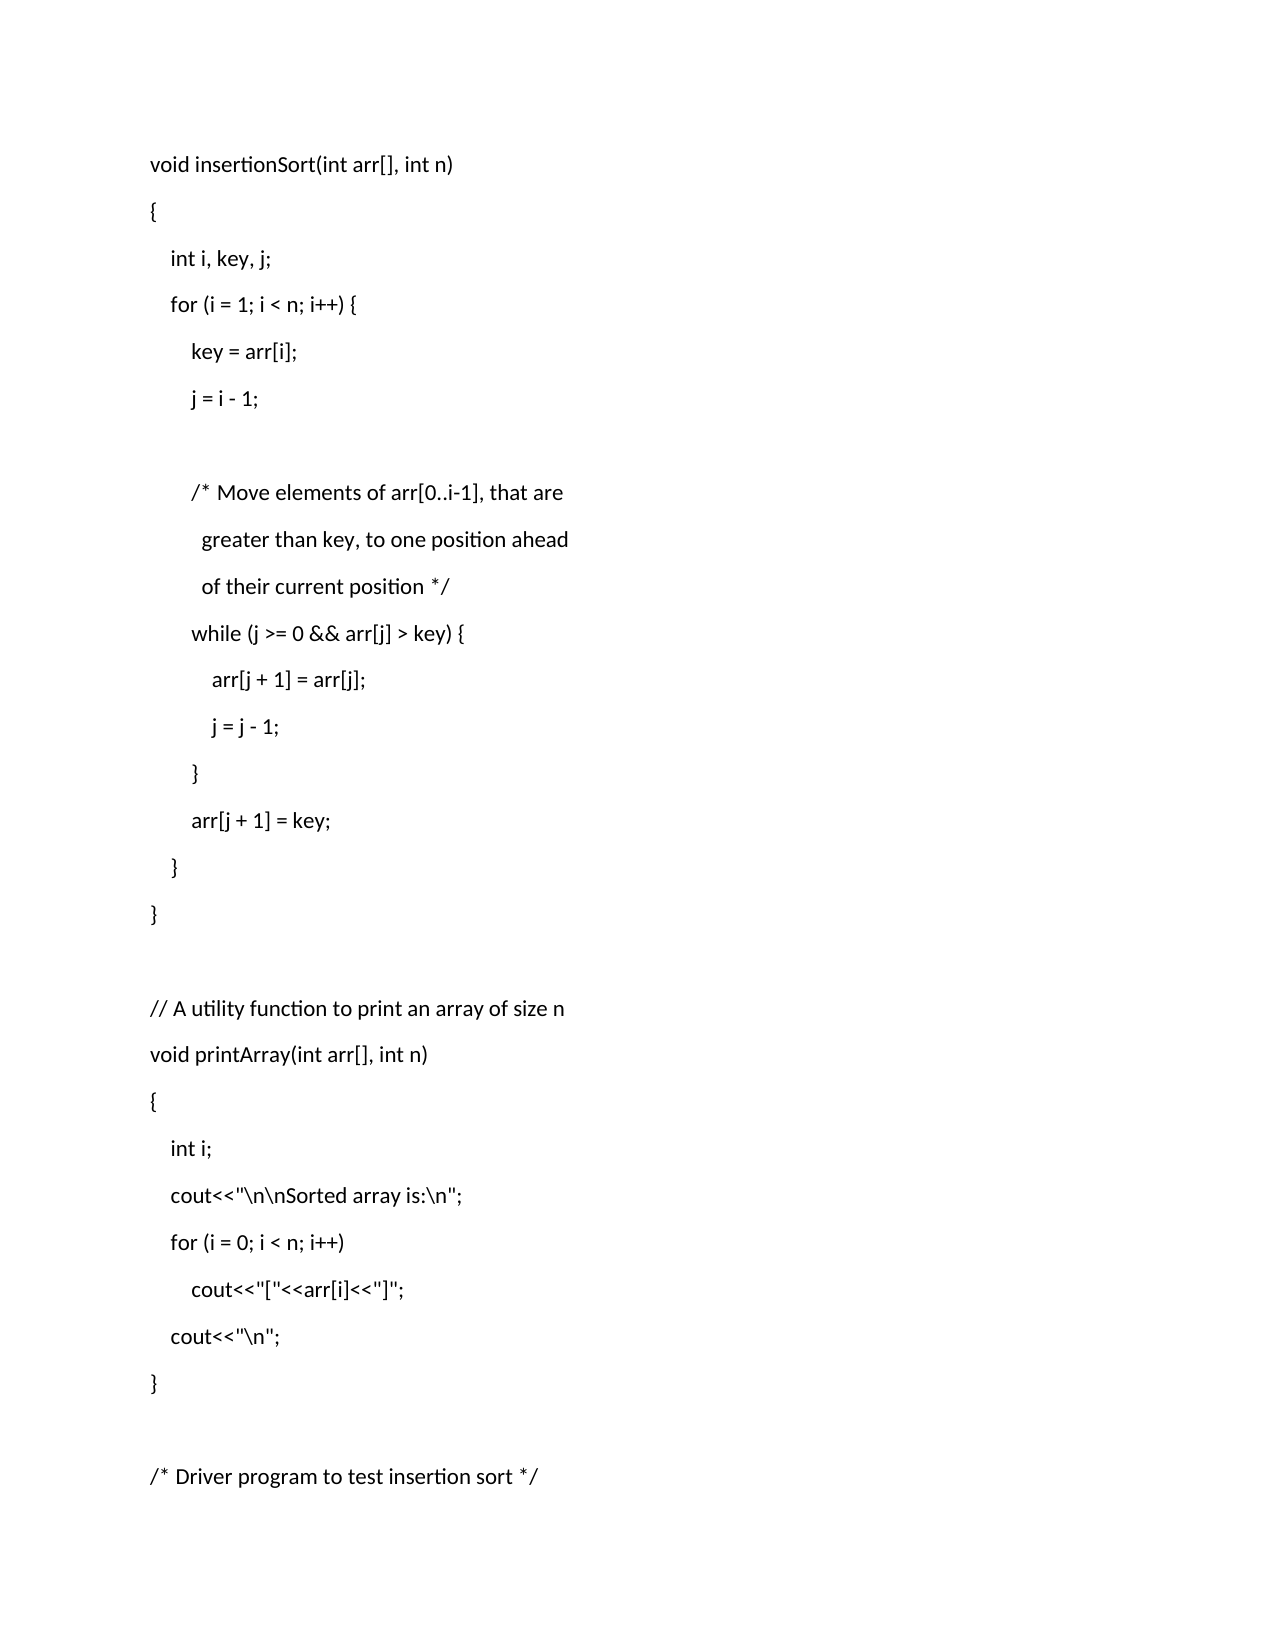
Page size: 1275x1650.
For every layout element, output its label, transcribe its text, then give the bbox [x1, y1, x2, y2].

text } [150, 853, 1125, 881]
text while (j >= 0 && arr[j] > key) { [150, 619, 1125, 647]
text void printArray(int arr[], int n) [150, 1041, 1125, 1069]
text for (i = 0; i < n; i++) [150, 1228, 1125, 1256]
text int i; [150, 1134, 1125, 1162]
text arr[j + 1] = key; [150, 806, 1125, 834]
text greater than key, to one position ahead [150, 525, 1125, 553]
text cout<<"\n\nSorted array is:\n"; [150, 1181, 1125, 1209]
text } [150, 759, 1125, 787]
text } [150, 1369, 1125, 1397]
text key = arr[i]; [150, 337, 1125, 366]
text j = i - 1; [150, 384, 1125, 412]
text cout<<"["<<arr[i]<<"]"; [150, 1275, 1125, 1303]
text cout<<"\n"; [150, 1322, 1125, 1350]
text } [150, 900, 1125, 928]
text int i, key, j; [150, 244, 1125, 272]
text /* Driver program to test insertion sort */ [150, 1462, 1125, 1491]
text arr[j + 1] = arr[j]; [150, 666, 1125, 694]
text for (i = 1; i < n; i++) { [150, 291, 1125, 319]
text // A utility function to print an array of size n [150, 994, 1125, 1022]
text of their current position */ [150, 572, 1125, 600]
text j = j - 1; [150, 712, 1125, 741]
text { [150, 197, 1125, 225]
text /* Move elements of arr[0..i-1], that are [150, 478, 1125, 506]
text void insertionSort(int arr[], int n) [150, 150, 1125, 178]
text { [150, 1087, 1125, 1116]
